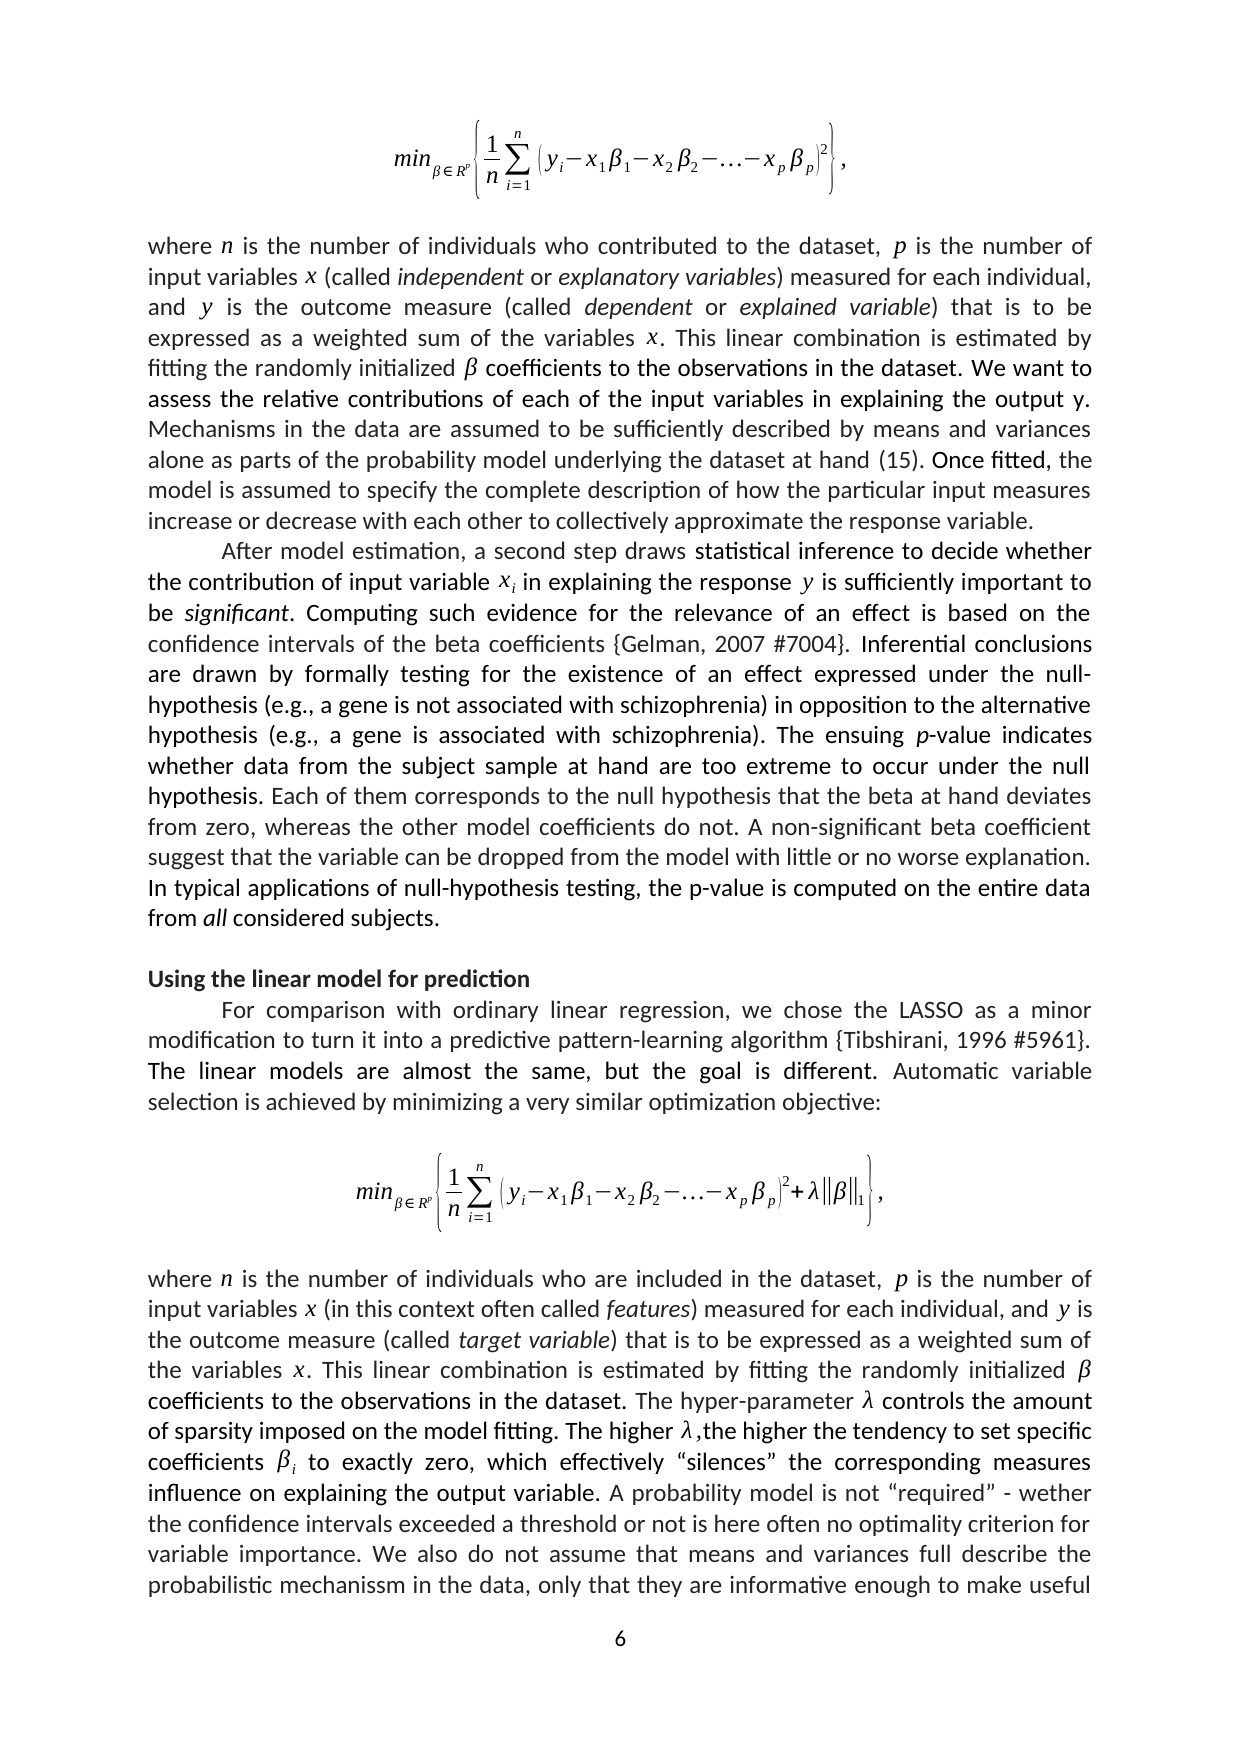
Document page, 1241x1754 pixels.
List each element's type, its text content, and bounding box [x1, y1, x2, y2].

text After model estimation, a second step draws statistical inference to decide whether the contribution of input variable in explaining the response is sufficiently important to be significant. Computing such evidence for the relevance of an effect is based on the confidence intervals of the beta coefficients {Gelman, 2007 #7004}. Inferential conclusions are drawn by formally testing for the existence of an effect expressed under the null-hypothesis (e.g., a gene is not associated with schizophrenia) in opposition to the alternative hypothesis (e.g., a gene is associated with schizophrenia). The ensuing p-value indicates whether data from the subject sample at hand are too extreme to occur under the null hypothesis. Each of them corresponds to the null hypothesis that the beta at hand deviates from zero, whereas the other model coefficients do not. A non-significant beta coefficient suggest that the variable can be dropped from the model with little or no worse explanation. In typical applications of null-hypothesis testing, the p-value is computed on the entire data from all considered subjects. [148, 535, 1092, 933]
text Using the linear model for prediction [148, 963, 1092, 994]
text where is the number of individuals who contributed to the dataset, is the number of input variables (called independent or explanatory variables) measured for each individual, and is the outcome measure (called dependent or explained variable) that is to be expressed as a weighted sum of the variables . This linear combination is estimated by fitting the randomly initialized coefficients to the observations in the dataset. We want to assess the relative contributions of each of the input variables in explaining the output y. Mechanisms in the data are assumed to be sufficiently described by means and variances alone as parts of the probability model underlying the dataset at hand (15). Once fitted, the model is assumed to specify the complete description of how the particular input measures increase or decrease with each other to collectively approximate the response variable. [148, 230, 1092, 535]
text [148, 1263, 1092, 1599]
text For comparison with ordinary linear regression, we chose the LASSO as a minor modification to turn it into a predictive pattern-learning algorithm {Tibshirani, 1996 #5961}. The linear models are almost the same, but the goal is different. Automatic variable selection is achieved by minimizing a very similar optimization objective: [148, 994, 1092, 1116]
